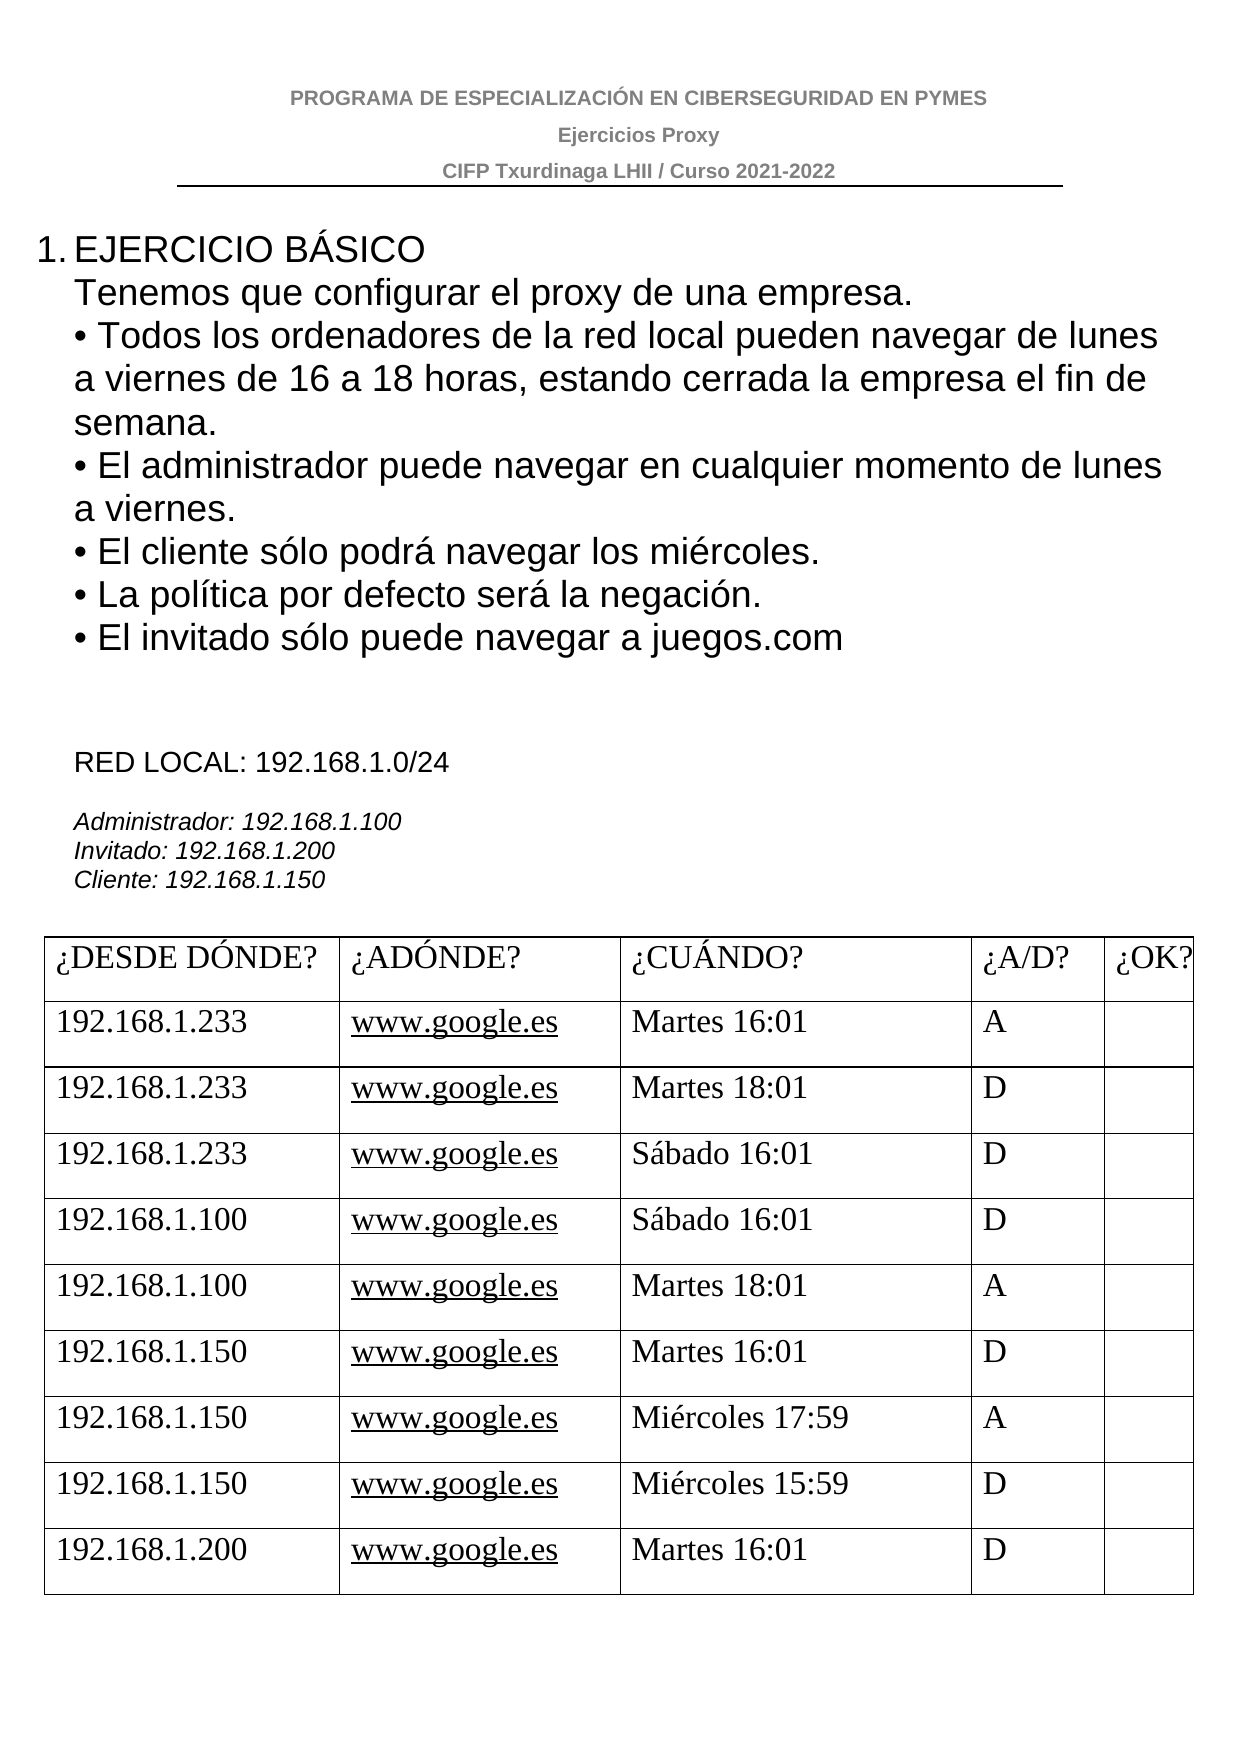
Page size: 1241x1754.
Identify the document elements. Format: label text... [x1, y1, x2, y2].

table_header ¿DESDE DÓNDE? [45, 938, 339, 1001]
table_cell www.google.es [340, 1463, 620, 1528]
table_cell Martes 18:01 [621, 1068, 971, 1132]
table_cell D [972, 1068, 1104, 1132]
table_cell www.google.es [340, 1002, 620, 1066]
table_cell Martes 18:01 [621, 1265, 971, 1330]
table_cell www.google.es [340, 1199, 620, 1264]
table_cell 192.168.1.150 [45, 1463, 339, 1528]
table_cell Martes 16:01 [621, 1002, 971, 1066]
table_cell [1105, 1134, 1193, 1198]
table_header ¿A/D? [972, 938, 1104, 1001]
table_header ¿CUÁNDO? [621, 938, 971, 1001]
table_cell D [972, 1199, 1104, 1264]
table_header ¿ADÓNDE? [340, 938, 620, 1001]
text Administrador: 192.168.1.100 [74, 807, 1181, 836]
table_cell 192.168.1.150 [45, 1331, 339, 1396]
table_cell [1105, 1068, 1193, 1132]
table_cell D [972, 1331, 1104, 1396]
table_cell www.google.es [340, 1134, 620, 1198]
table_cell 192.168.1.150 [45, 1397, 339, 1462]
table_cell A [972, 1002, 1104, 1066]
table_cell [1105, 1265, 1193, 1330]
table_cell [1105, 1529, 1193, 1594]
table_cell www.google.es [340, 1331, 620, 1396]
table_cell www.google.es [340, 1529, 620, 1594]
table_cell D [972, 1463, 1104, 1528]
table_cell Sábado 16:01 [621, 1199, 971, 1264]
table_cell Miércoles 15:59 [621, 1463, 971, 1528]
table_cell www.google.es [340, 1265, 620, 1330]
table_cell Martes 16:01 [621, 1331, 971, 1396]
text Invitado: 192.168.1.200 [74, 836, 1181, 864]
list EJERCICIO BÁSICO [36, 227, 1181, 270]
text Cliente: 192.168.1.150 [74, 864, 1181, 893]
table_cell [1105, 1463, 1193, 1528]
text • El cliente sólo podrá navegar los miércoles. [74, 529, 1181, 572]
text • El administrador puede navegar en cualquier momento de lunes a viernes. [74, 443, 1181, 529]
table_cell D [972, 1134, 1104, 1198]
table_cell 192.168.1.233 [45, 1134, 339, 1198]
table_cell Sábado 16:01 [621, 1134, 971, 1198]
table_cell 192.168.1.200 [45, 1529, 339, 1594]
table_cell [1105, 1199, 1193, 1264]
table_cell [1105, 1397, 1193, 1462]
table_cell 192.168.1.233 [45, 1002, 339, 1066]
text • El invitado sólo puede navegar a juegos.com [74, 615, 1181, 658]
text Tenemos que configurar el proxy de una empresa. [74, 270, 1181, 313]
table_cell A [972, 1265, 1104, 1330]
table_cell 192.168.1.233 [45, 1068, 339, 1132]
table_cell [1105, 1002, 1193, 1066]
table_cell [1105, 1331, 1193, 1396]
table_cell www.google.es [340, 1397, 620, 1462]
table_cell 192.168.1.100 [45, 1265, 339, 1330]
table_cell Miércoles 17:59 [621, 1397, 971, 1462]
table_cell www.google.es [340, 1068, 620, 1132]
text • Todos los ordenadores de la red local pueden navegar de lunes a viernes de 16 a 18 horas, estando cerrada la empresa el fin de semana. [74, 313, 1181, 443]
text RED LOCAL: 192.168.1.0/24 [74, 745, 1181, 778]
table_cell D [972, 1529, 1104, 1594]
table_cell Martes 16:01 [621, 1529, 971, 1594]
table_header ¿OK? [1105, 938, 1193, 1001]
text • La política por defecto será la negación. [74, 572, 1181, 615]
table_cell A [972, 1397, 1104, 1462]
table_cell 192.168.1.100 [45, 1199, 339, 1264]
